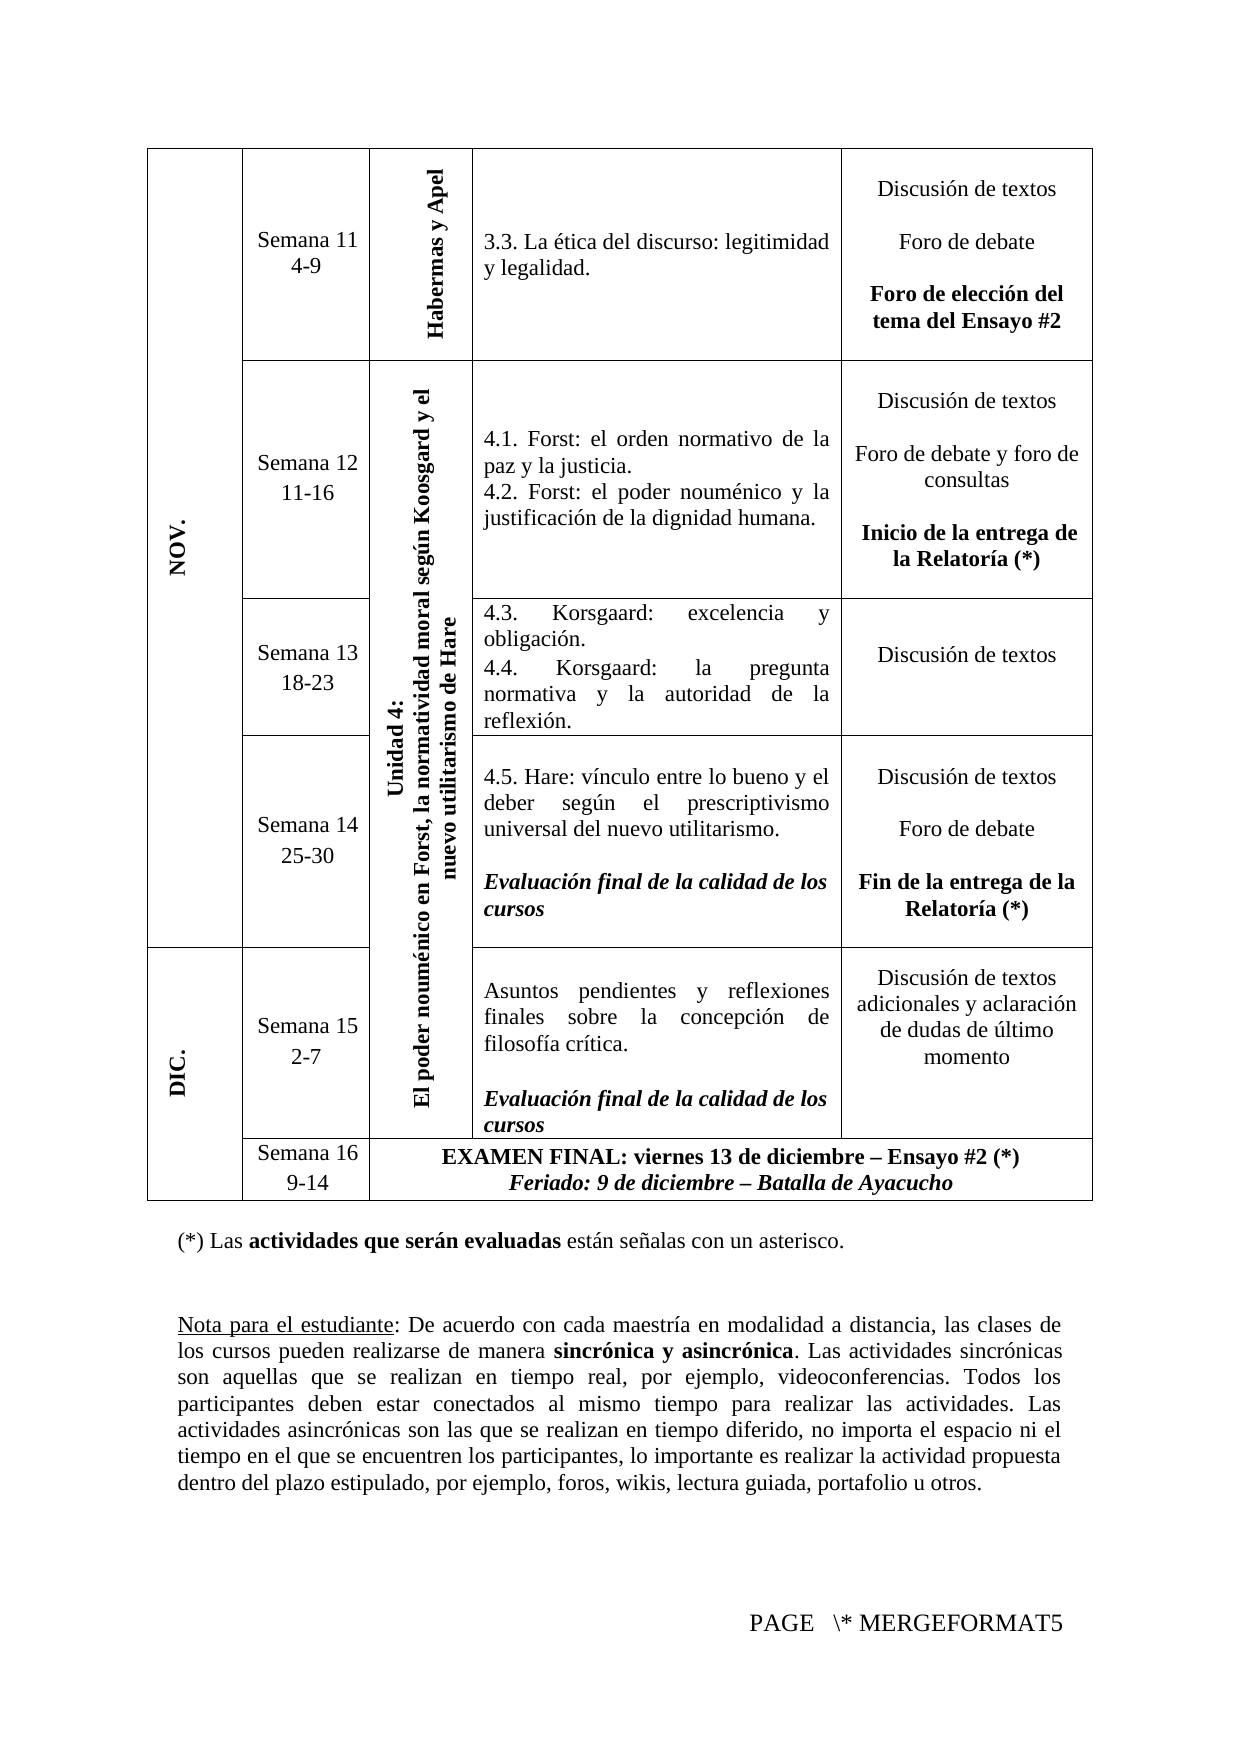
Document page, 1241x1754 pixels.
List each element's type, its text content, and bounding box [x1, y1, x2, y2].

table_cell Semana 14 25-30 [243, 736, 369, 947]
table_cell 4.3. Korsgaard: excelencia y obligación. 4.4. Korsgaard: la pregunta normativa y la autoridad de la reflexión. [473, 599, 841, 735]
table_cell DIC. [148, 948, 242, 1199]
table_cell Unidad 4: El poder nouménico en Forst, la normatividad moral según Koosgard y el nuevo utilitarismo de Hare [370, 361, 472, 1138]
table_cell NOV. [148, 149, 242, 947]
table_cell 3.3. La ética del discurso: legitimidad y legalidad. [473, 149, 841, 359]
text (*) Las actividades que serán evaluadas están señalas con un asterisco. [177, 1227, 1063, 1253]
table_cell Discusión de textos Foro de debate y foro de consultas Inicio de la entrega de la Relatoría (*) [842, 361, 1092, 598]
table_cell Discusión de textos adicionales y aclaración de dudas de último momento [842, 948, 1092, 1138]
table_cell 4.5. Hare: vínculo entre lo bueno y el deber según el prescriptivismo universal del nuevo utilitarismo. Evaluación final de la calidad de los cursos [473, 736, 841, 947]
table_cell Semana 16 9-14 [243, 1139, 369, 1199]
table_cell Semana 11 4-9 [243, 149, 369, 359]
table_cell Semana 12 11-16 [243, 361, 369, 598]
table_cell EXAMEN FINAL: viernes 13 de diciembre – Ensayo #2 (*) Feriado: 9 de diciembre – Batalla de Ayacucho [370, 1139, 1092, 1199]
text Nota para el estudiante: De acuerdo con cada maestría en modalidad a distancia, las clases de los cursos pueden realizarse de manera sincrónica y asincrónica. Las actividades sincrónicas son aquellas que se realizan en tiempo real, por ejemplo, videoconferencias. Todos los participantes deben estar conectados al mismo tiempo para realizar las actividades. Las actividades asincrónicas son las que se realizan en tiempo diferido, no importa el espacio ni el tiempo en el que se encuentren los participantes, lo importante es realizar la actividad propuesta dentro del plazo estipulado, por ejemplo, foros, wikis, lectura guiada, portafolio u otros. [177, 1311, 1063, 1495]
table_cell 4.1. Forst: el orden normativo de la paz y la justicia. 4.2. Forst: el poder nouménico y la justificación de la dignidad humana. [473, 361, 841, 598]
table_cell Discusión de textos [842, 599, 1092, 735]
table_cell Semana 15 2-7 [243, 948, 369, 1138]
table_cell Semana 13 18-23 [243, 599, 369, 735]
table_cell Discusión de textos Foro de debate Fin de la entrega de la Relatoría (*) [842, 736, 1092, 947]
table_cell Discusión de textos Foro de debate Foro de elección del tema del Ensayo #2 [842, 149, 1092, 359]
table_cell Asuntos pendientes y reflexiones finales sobre la concepción de filosofía crítica. Evaluación final de la calidad de los cursos [473, 948, 841, 1138]
